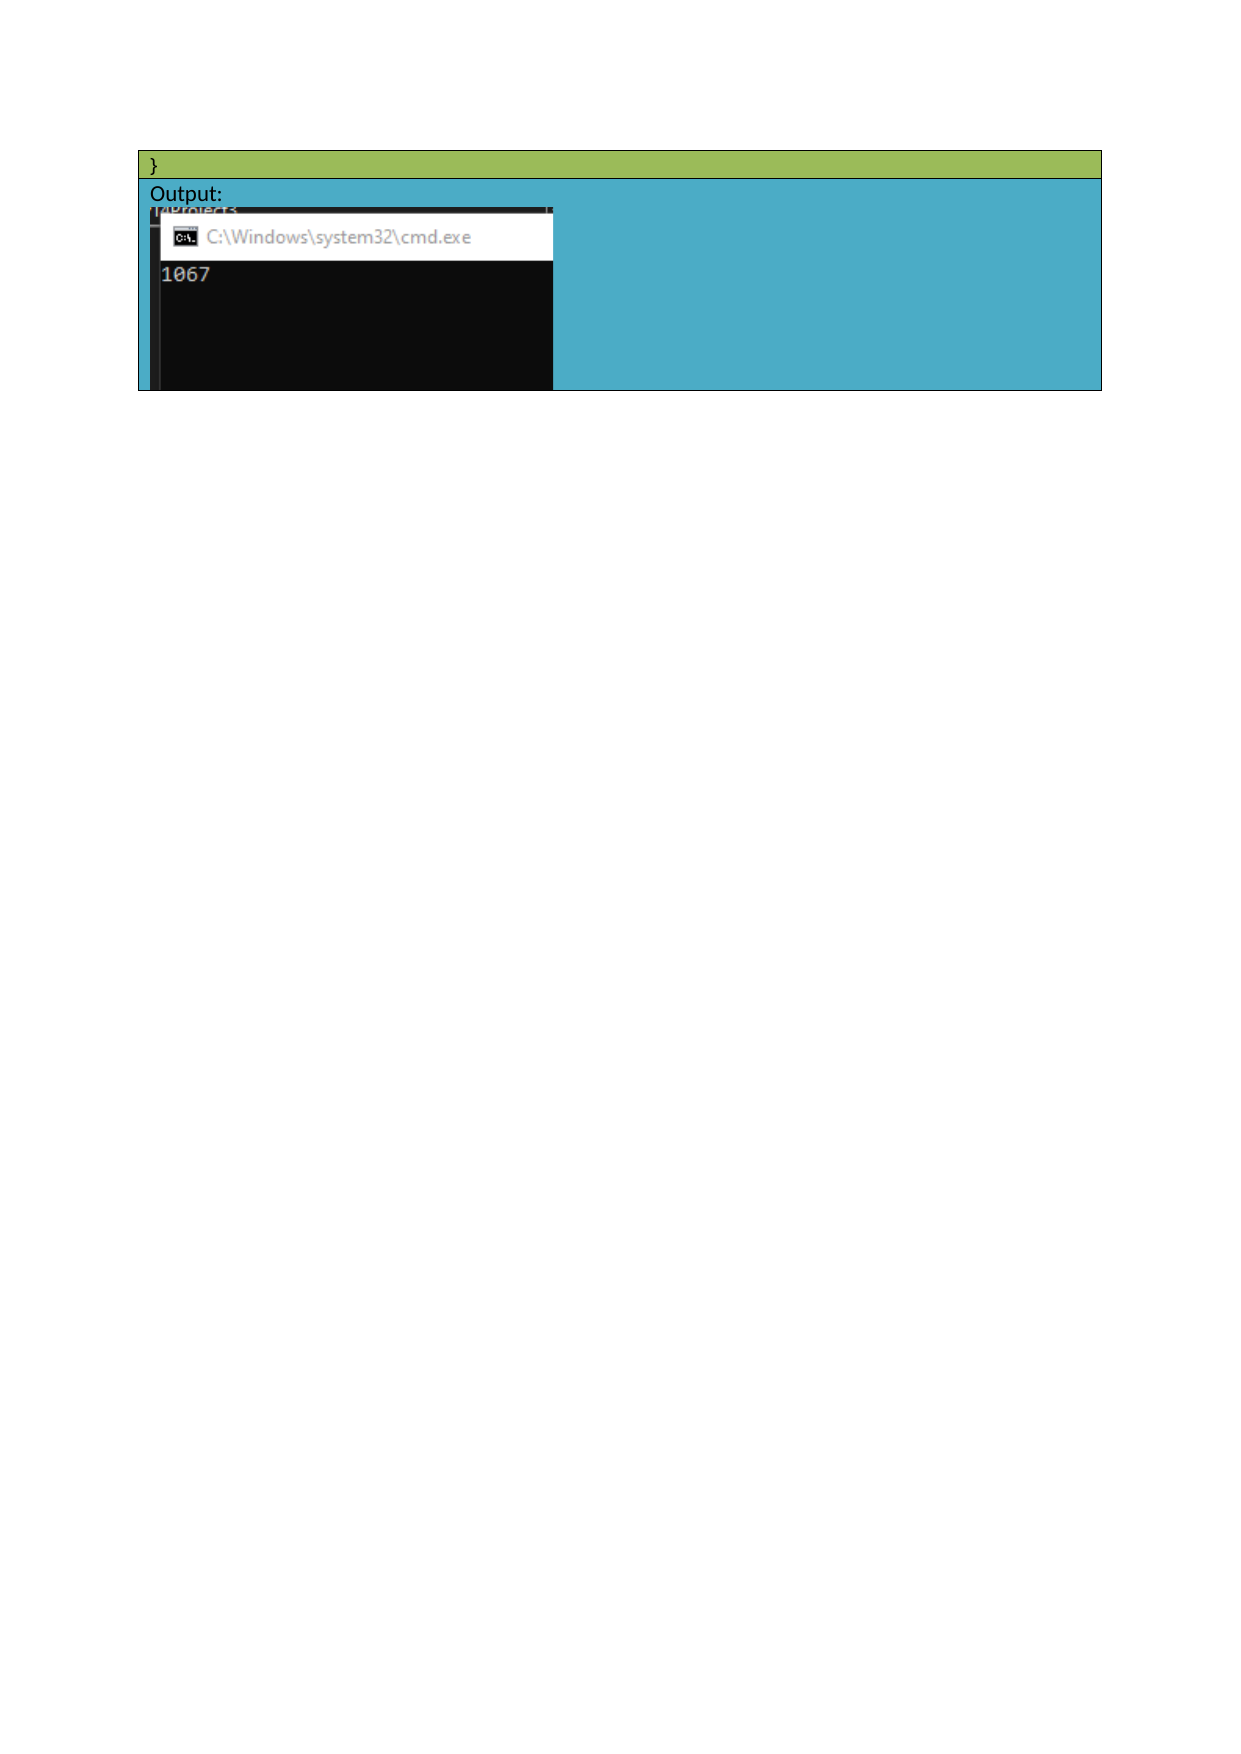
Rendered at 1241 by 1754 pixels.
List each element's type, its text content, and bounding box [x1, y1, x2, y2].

table_cell Output: [139, 179, 1101, 390]
picture [150, 207, 554, 390]
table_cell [139, 151, 1101, 178]
